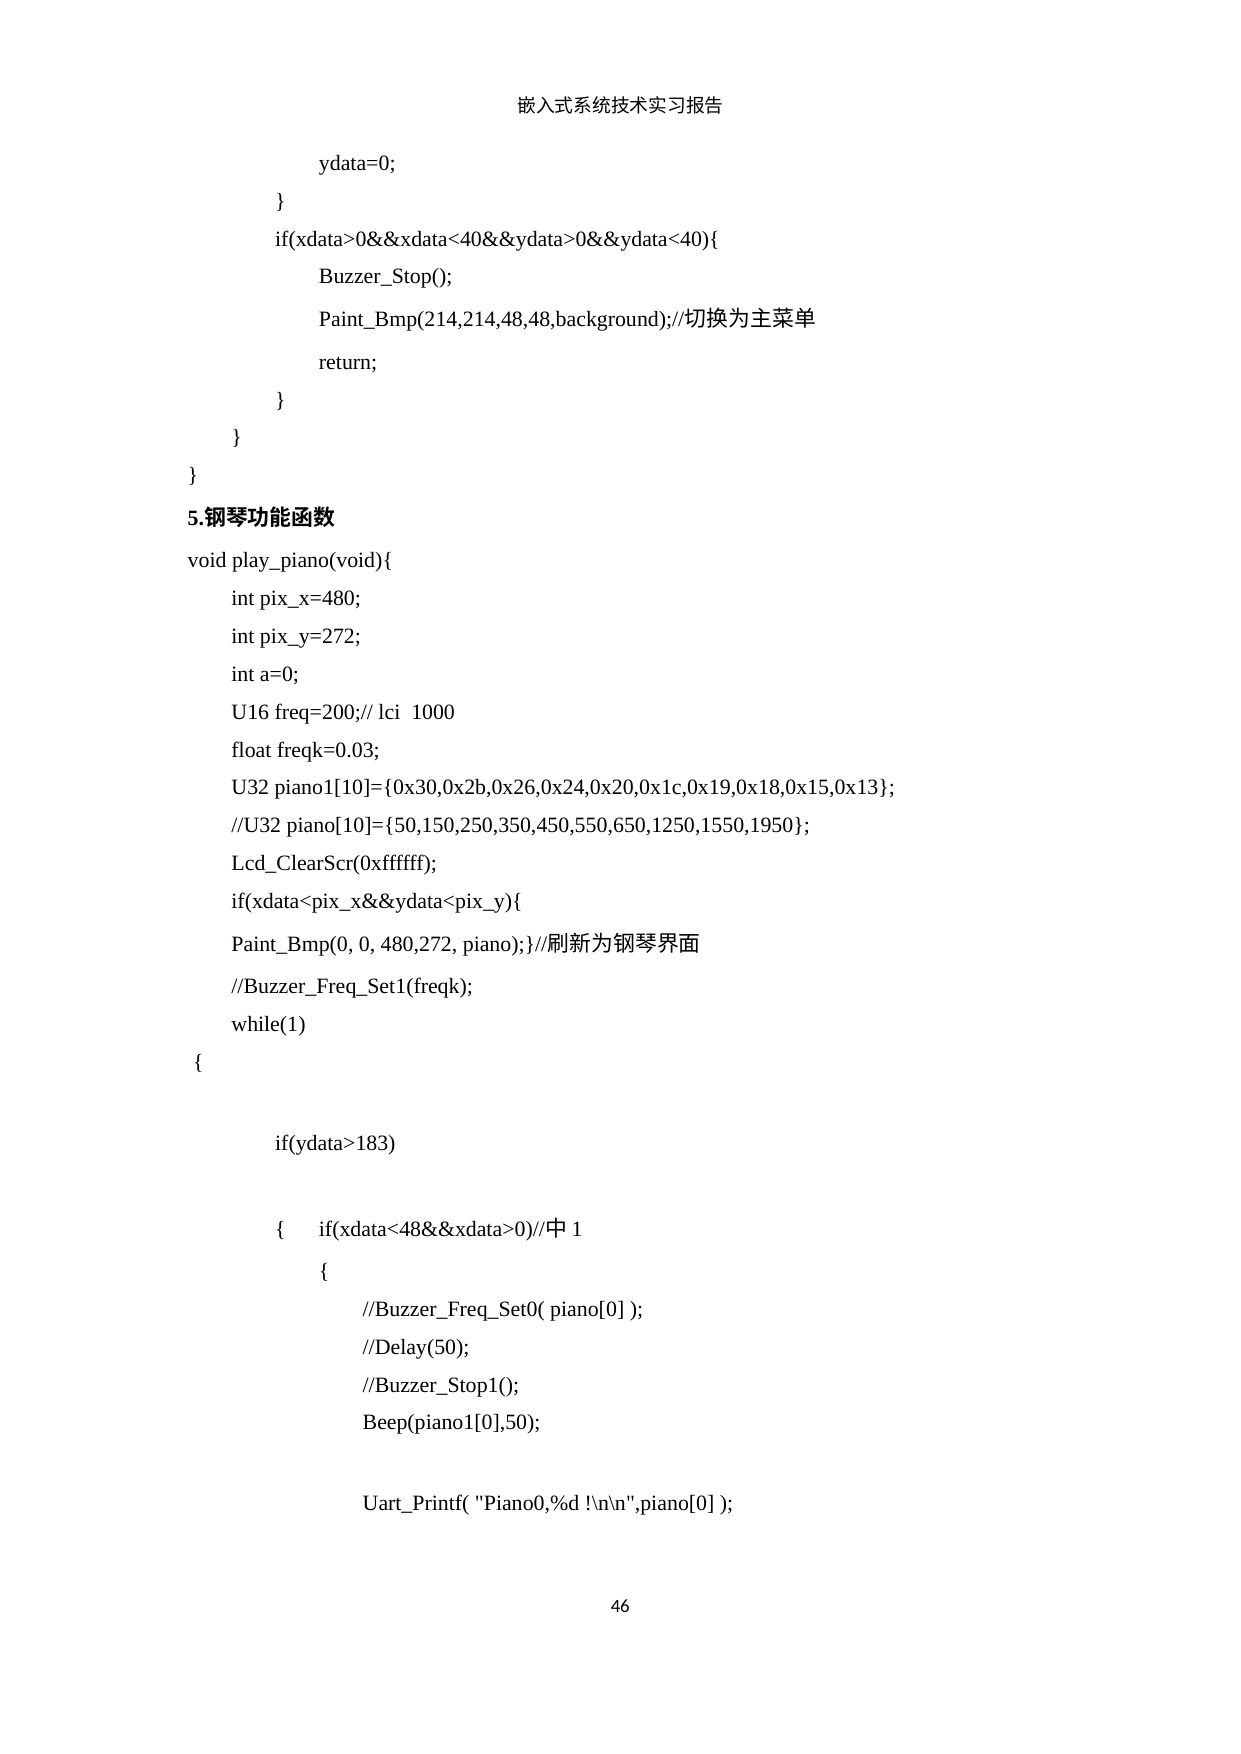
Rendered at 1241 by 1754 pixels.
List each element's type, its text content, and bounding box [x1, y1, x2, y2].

text ydata=0; [187, 150, 1053, 175]
text int pix_x=480; [187, 585, 1053, 611]
text U16 freq=200;// lci 1000 [187, 699, 1053, 724]
text //Buzzer_Stop1(); [187, 1372, 1053, 1397]
text } [187, 424, 1053, 449]
text if(xdata>0&&xdata<40&&ydata>0&&ydata<40){ [187, 226, 1053, 251]
text int pix_y=272; [187, 623, 1053, 648]
text Beep(piano1[0],50); [187, 1409, 1053, 1434]
text //Buzzer_Freq_Set0( piano[0] ); [187, 1296, 1053, 1321]
text //Buzzer_Freq_Set1(freqk); [187, 973, 1053, 998]
text //U32 piano[10]={50,150,250,350,450,550,650,1250,1550,1950}; [187, 812, 1053, 837]
text //Delay(50); [187, 1334, 1053, 1359]
text { if(xdata<48&&xdata>0)//中1 [187, 1211, 1053, 1242]
text while(1) [187, 1011, 1053, 1036]
text { [187, 1049, 1053, 1074]
text if(ydata>183) [187, 1130, 1053, 1155]
text U32 piano1[10]={0x30,0x2b,0x26,0x24,0x20,0x1c,0x19,0x18,0x15,0x13}; [187, 774, 1053, 799]
text void play_piano(void){ [187, 547, 1053, 573]
text Lcd_ClearScr(0xffffff); [187, 850, 1053, 875]
text Uart_Printf( "Piano0,%d !\n\n",piano[0] ); [187, 1490, 1053, 1516]
text Buzzer_Stop(); [187, 263, 1053, 289]
text Paint_Bmp(0, 0, 480,272, piano);}//刷新为钢琴界面 [187, 926, 1053, 957]
text 5.钢琴功能函数 [187, 500, 1053, 532]
text } [187, 188, 1053, 213]
text float freqk=0.03; [187, 737, 1053, 762]
text if(xdata<pix_x&&ydata<pix_y){ [187, 888, 1053, 913]
text int a=0; [187, 661, 1053, 686]
text } [187, 462, 1053, 487]
text Paint_Bmp(214,214,48,48,background);//切换为主菜单 [187, 301, 1053, 333]
text } [187, 387, 1053, 412]
text return; [187, 349, 1053, 374]
text { [187, 1258, 1053, 1283]
